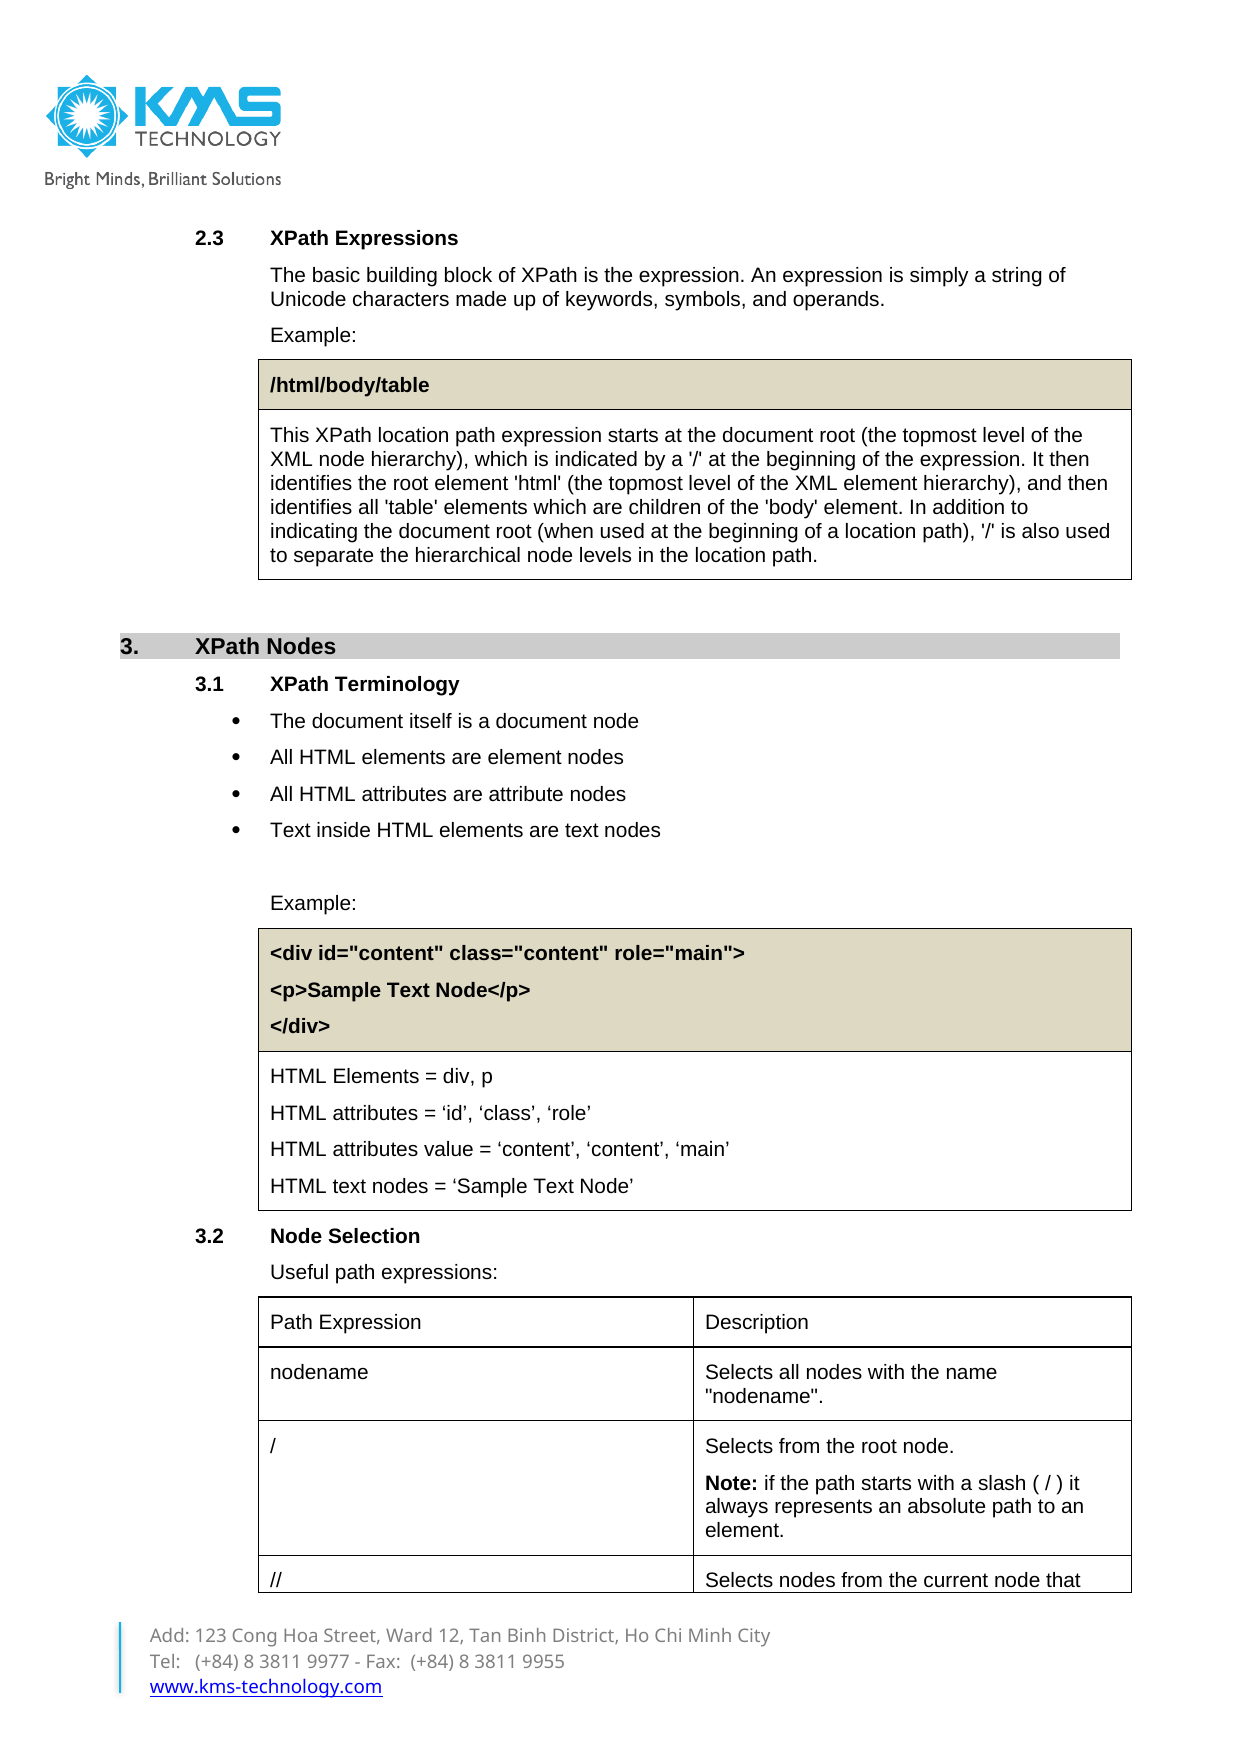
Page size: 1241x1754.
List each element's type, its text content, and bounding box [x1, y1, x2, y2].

subtitle XPath Terminology [195, 672, 1120, 696]
text Example: [270, 891, 1120, 915]
list All HTML attributes are attribute nodes [232, 782, 1120, 806]
table_cell nodename [259, 1348, 693, 1420]
list All HTML elements are element nodes [232, 745, 1120, 769]
table_cell Selects from the root node. Note: if the path starts with a slash ( / ) it always represents an absolute path to an element. [694, 1421, 1131, 1555]
list The document itself is a document node [232, 708, 1120, 732]
table_header <div id="content" class="content" role="main"> <p>Sample Text Node</p> </div> [259, 929, 1131, 1051]
table_header Description [694, 1298, 1131, 1346]
picture [45, 75, 281, 189]
subtitle XPath Expressions [195, 226, 1120, 250]
table_cell HTML Elements = div, p HTML attributes = ‘id’, ‘class’, ‘role’ HTML attributes value = ‘content’, ‘content’, ‘main’ HTML text nodes = ‘Sample Text Node’ [259, 1052, 1131, 1210]
subtitle XPath Nodes [120, 633, 1120, 659]
table_cell This XPath location path expression starts at the document root (the topmost level of the XML node hierarchy), which is indicated by a '/' at the beginning of the expression. It then identifies the root element 'html' (the topmost level of the XML element hierarchy), and then identifies all 'table' elements which are children of the 'body' element. In addition to indicating the document root (when used at the beginning of a location path), '/' is also used to separate the hierarchical node levels in the location path. [259, 410, 1131, 579]
text The basic building block of XPath is the expression. An expression is simply a string of Unicode characters made up of keywords, symbols, and operands. [270, 262, 1120, 310]
table_cell / [259, 1421, 693, 1555]
table_header /html/body/table [259, 360, 1131, 409]
table_header Path Expression [259, 1298, 693, 1346]
subtitle Node Selection [195, 1223, 1120, 1247]
text Useful path expressions: [270, 1260, 1120, 1284]
table_cell // [259, 1556, 693, 1592]
text Example: [270, 323, 1120, 347]
list Text inside HTML elements are text nodes [232, 818, 1120, 842]
table_cell Selects all nodes with the name "nodename". [694, 1348, 1131, 1420]
